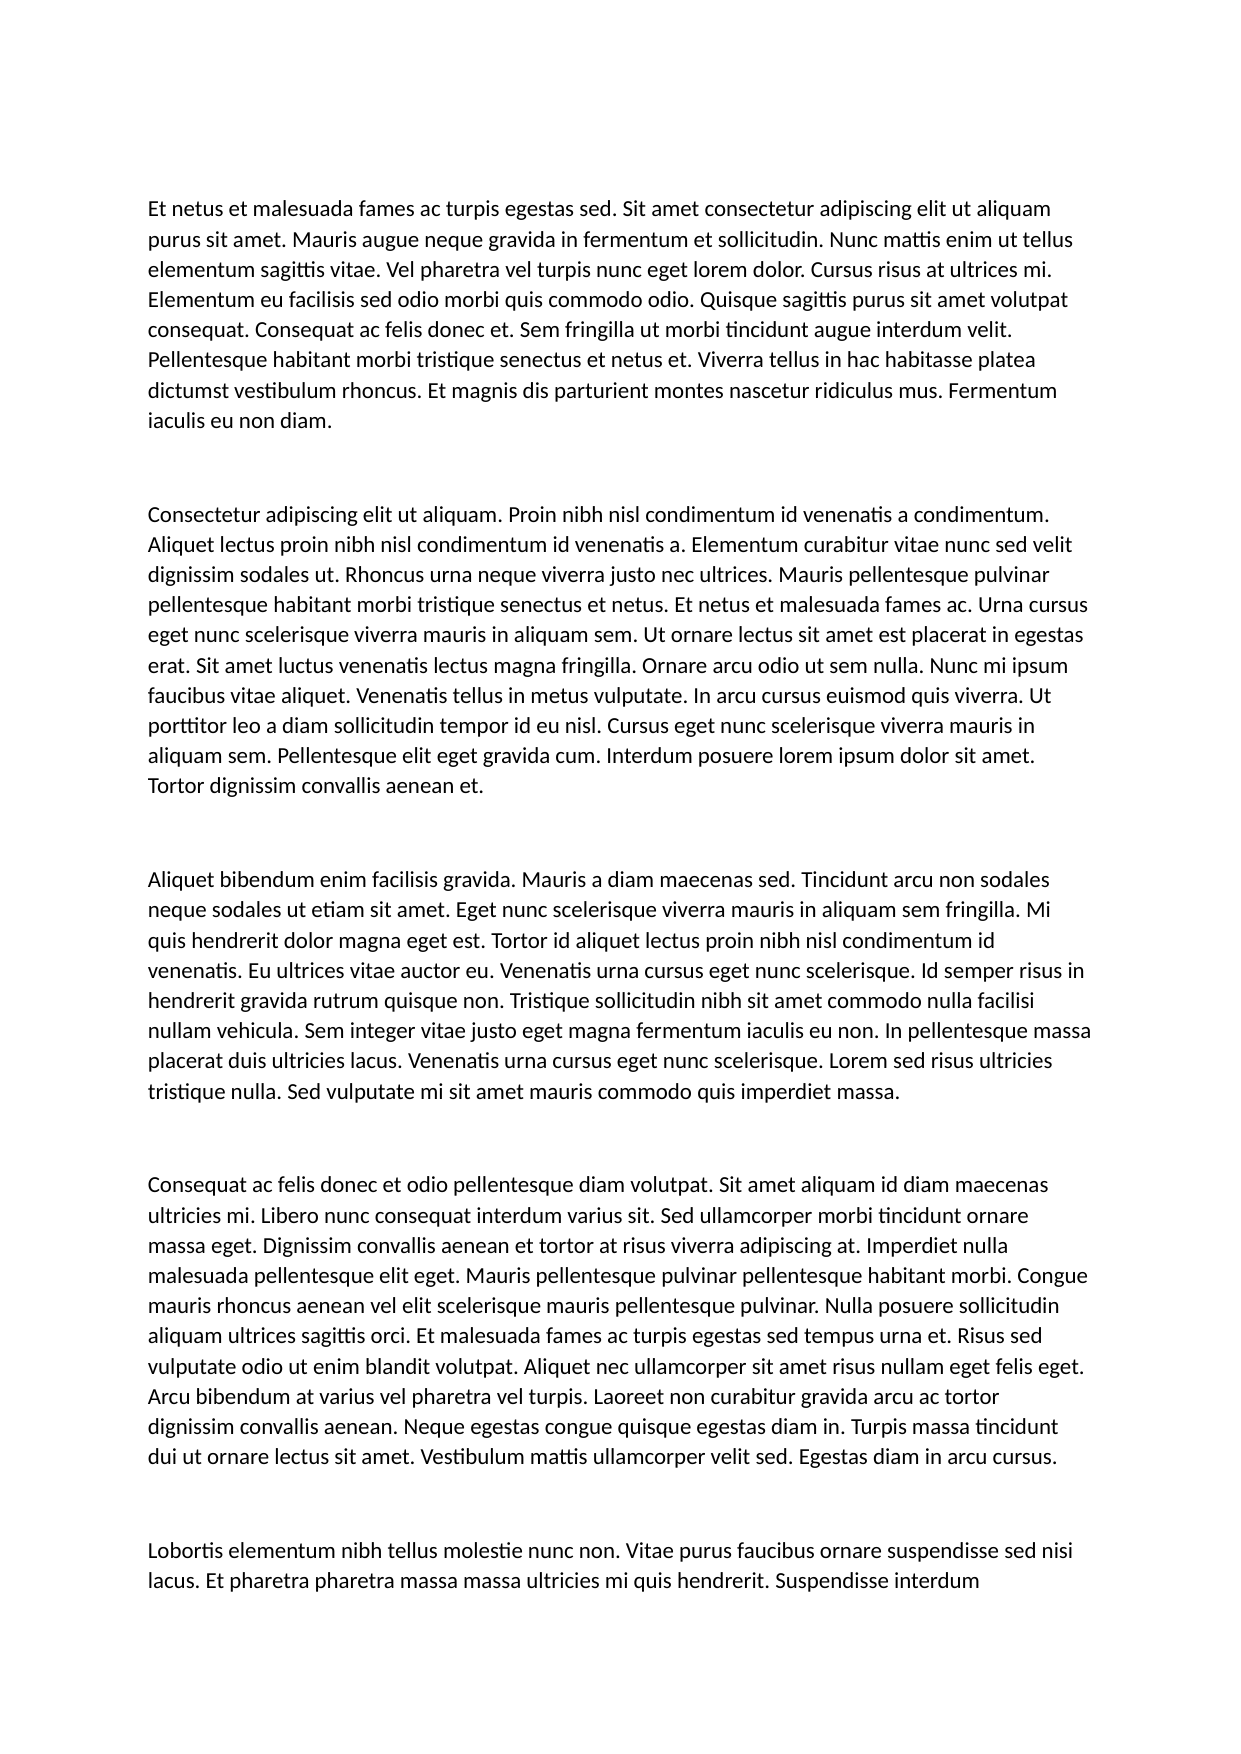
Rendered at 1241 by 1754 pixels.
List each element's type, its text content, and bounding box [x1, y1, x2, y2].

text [148, 1536, 1093, 1594]
text Consequat ac felis donec et odio pellentesque diam volutpat. Sit amet aliquam id diam maecenas ultricies mi. Libero nunc consequat interdum varius sit. Sed ullamcorper morbi tincidunt ornare massa eget. Dignissim convallis aenean et tortor at risus viverra adipiscing at. Imperdiet nulla malesuada pellentesque elit eget. Mauris pellentesque pulvinar pellentesque habitant morbi. Congue mauris rhoncus aenean vel elit scelerisque mauris pellentesque pulvinar. Nulla posuere sollicitudin aliquam ultrices sagittis orci. Et malesuada fames ac turpis egestas sed tempus urna et. Risus sed vulputate odio ut enim blandit volutpat. Aliquet nec ullamcorper sit amet risus nullam eget felis eget. Arcu bibendum at varius vel pharetra vel turpis. Laoreet non curabitur gravida arcu ac tortor dignissim convallis aenean. Neque egestas congue quisque egestas diam in. Turpis massa tincidunt dui ut ornare lectus sit amet. Vestibulum mattis ullamcorper velit sed. Egestas diam in arcu cursus. [148, 1171, 1093, 1470]
text Consectetur adipiscing elit ut aliquam. Proin nibh nisl condimentum id venenatis a condimentum. Aliquet lectus proin nibh nisl condimentum id venenatis a. Elementum curabitur vitae nunc sed velit dignissim sodales ut. Rhoncus urna neque viverra justo nec ultrices. Mauris pellentesque pulvinar pellentesque habitant morbi tristique senectus et netus. Et netus et malesuada fames ac. Urna cursus eget nunc scelerisque viverra mauris in aliquam sem. Ut ornare lectus sit amet est placerat in egestas erat. Sit amet luctus venenatis lectus magna fringilla. Ornare arcu odio ut sem nulla. Nunc mi ipsum faucibus vitae aliquet. Venenatis tellus in metus vulputate. In arcu cursus euismod quis viverra. Ut porttitor leo a diam sollicitudin tempor id eu nisl. Cursus eget nunc scelerisque viverra mauris in aliquam sem. Pellentesque elit eget gravida cum. Interdum posuere lorem ipsum dolor sit amet. Tortor dignissim convallis aenean et. [148, 500, 1093, 799]
text Et netus et malesuada fames ac turpis egestas sed. Sit amet consectetur adipiscing elit ut aliquam purus sit amet. Mauris augue neque gravida in fermentum et sollicitudin. Nunc mattis enim ut tellus elementum sagittis vitae. Vel pharetra vel turpis nunc eget lorem dolor. Cursus risus at ultrices mi. Elementum eu facilisis sed odio morbi quis commodo odio. Quisque sagittis purus sit amet volutpat consequat. Consequat ac felis donec et. Sem fringilla ut morbi tincidunt augue interdum velit. Pellentesque habitant morbi tristique senectus et netus et. Viverra tellus in hac habitasse platea dictumst vestibulum rhoncus. Et magnis dis parturient montes nascetur ridiculus mus. Fermentum iaculis eu non diam. [148, 194, 1093, 434]
text Aliquet bibendum enim facilisis gravida. Mauris a diam maecenas sed. Tincidunt arcu non sodales neque sodales ut etiam sit amet. Eget nunc scelerisque viverra mauris in aliquam sem fringilla. Mi quis hendrerit dolor magna eget est. Tortor id aliquet lectus proin nibh nisl condimentum id venenatis. Eu ultrices vitae auctor eu. Venenatis urna cursus eget nunc scelerisque. Id semper risus in hendrerit gravida rutrum quisque non. Tristique sollicitudin nibh sit amet commodo nulla facilisi nullam vehicula. Sem integer vitae justo eget magna fermentum iaculis eu non. In pellentesque massa placerat duis ultricies lacus. Venenatis urna cursus eget nunc scelerisque. Lorem sed risus ultricies tristique nulla. Sed vulputate mi sit amet mauris commodo quis imperdiet massa. [148, 865, 1093, 1105]
